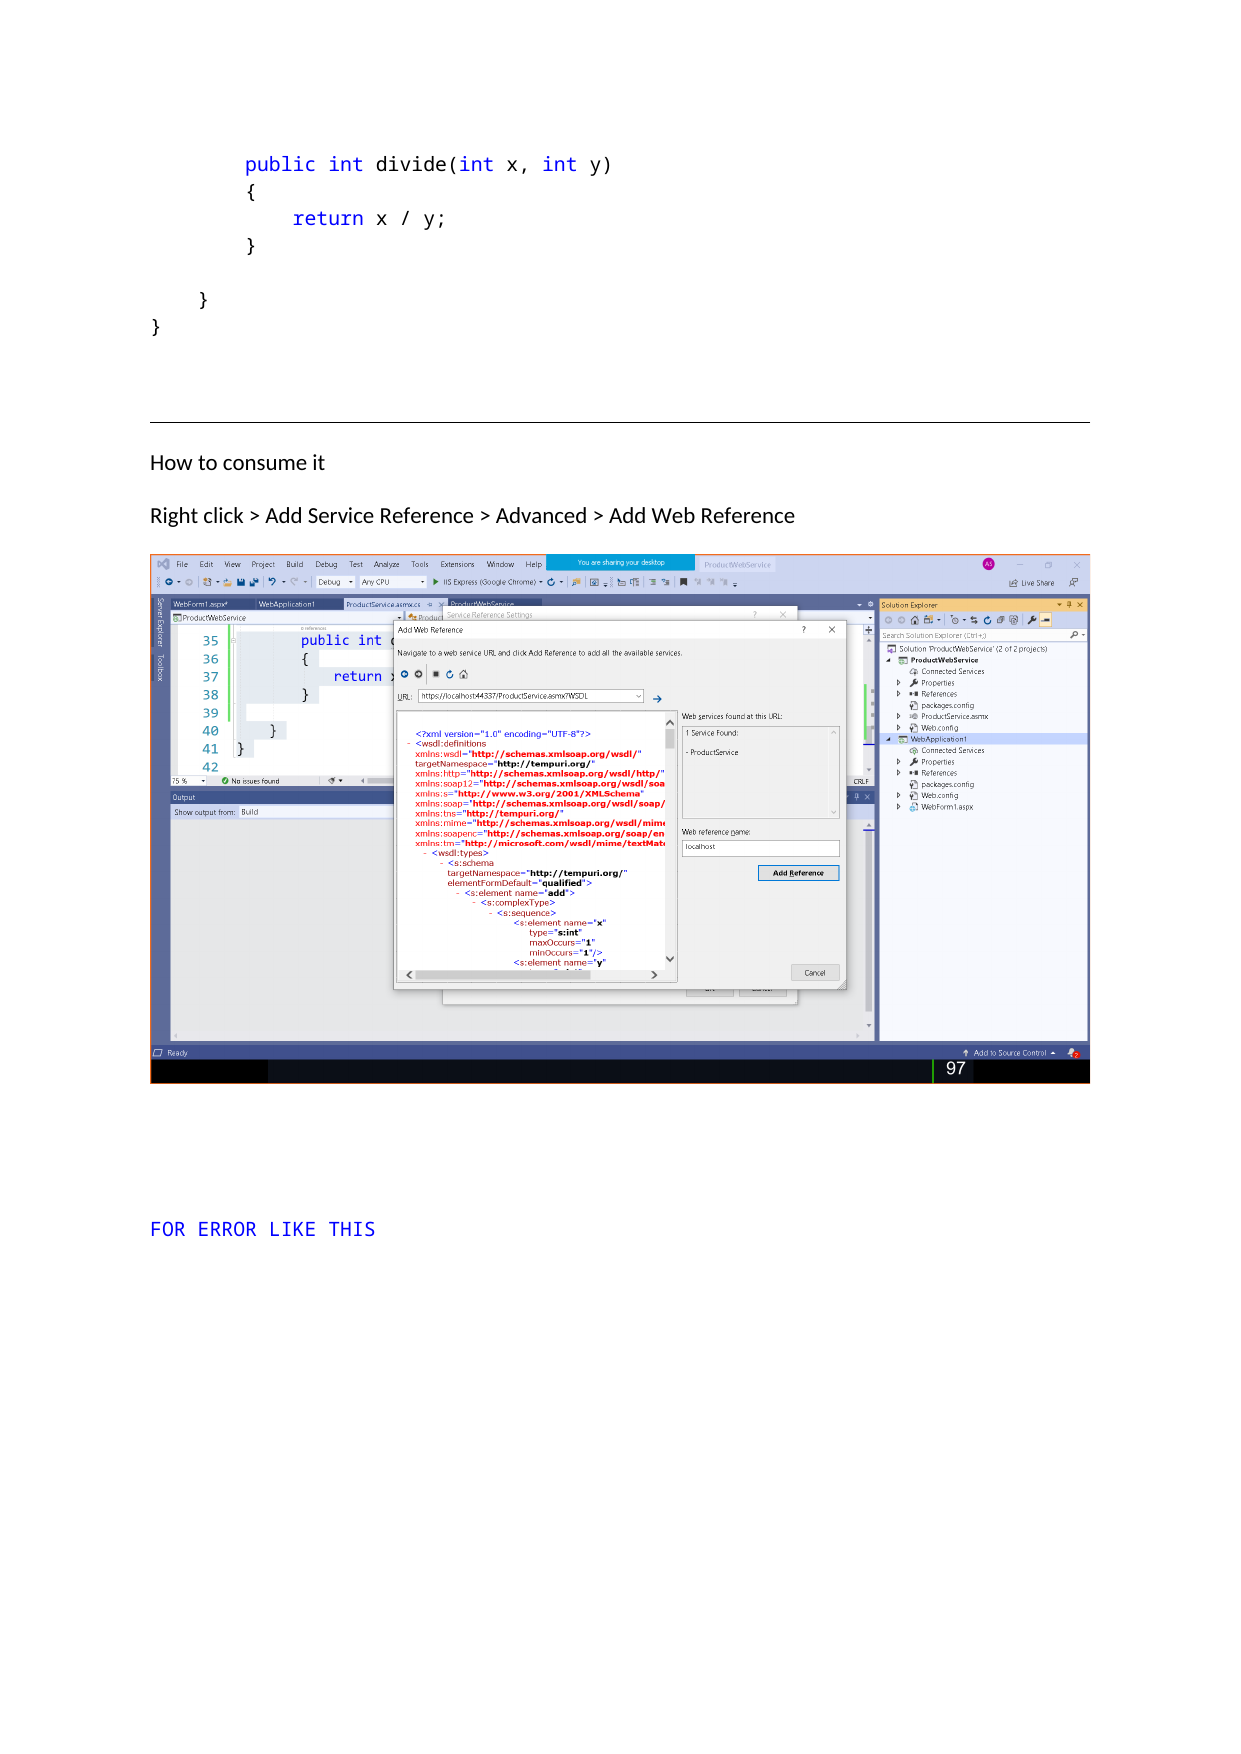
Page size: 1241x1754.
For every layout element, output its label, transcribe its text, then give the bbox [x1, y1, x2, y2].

text } [150, 231, 1090, 258]
text { [150, 177, 1090, 204]
text } [150, 312, 1090, 339]
text How to consume it [150, 448, 1090, 477]
text FOR ERROR LIKE THIS [150, 1215, 1090, 1242]
text } [150, 285, 1090, 312]
text Right click > Add Service Reference > Advanced > Add Web Reference [150, 502, 1090, 529]
picture [150, 554, 1091, 1084]
text public int divide(int x, int y) [150, 150, 1090, 177]
text return x / y; [150, 204, 1090, 231]
